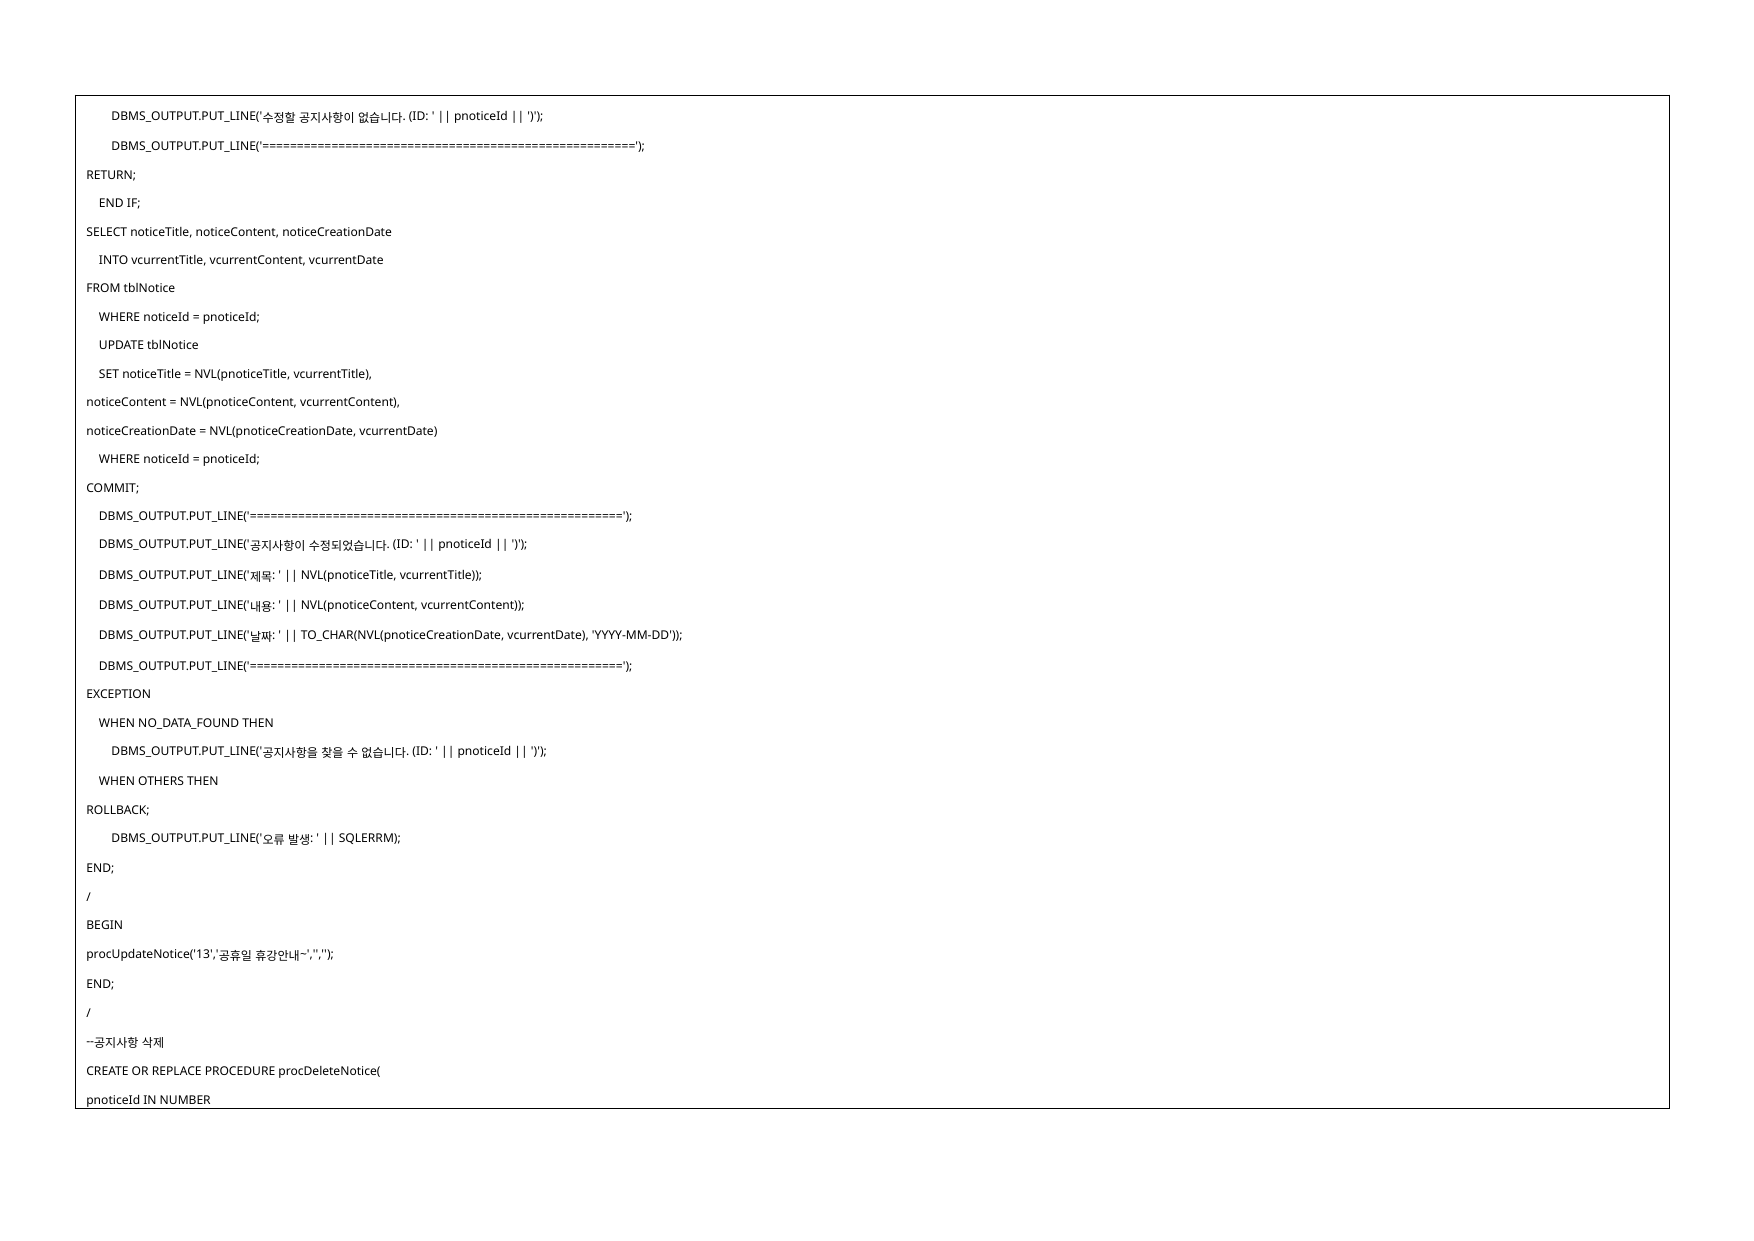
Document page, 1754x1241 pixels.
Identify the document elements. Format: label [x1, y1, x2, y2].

table_cell [76, 96, 1669, 1108]
